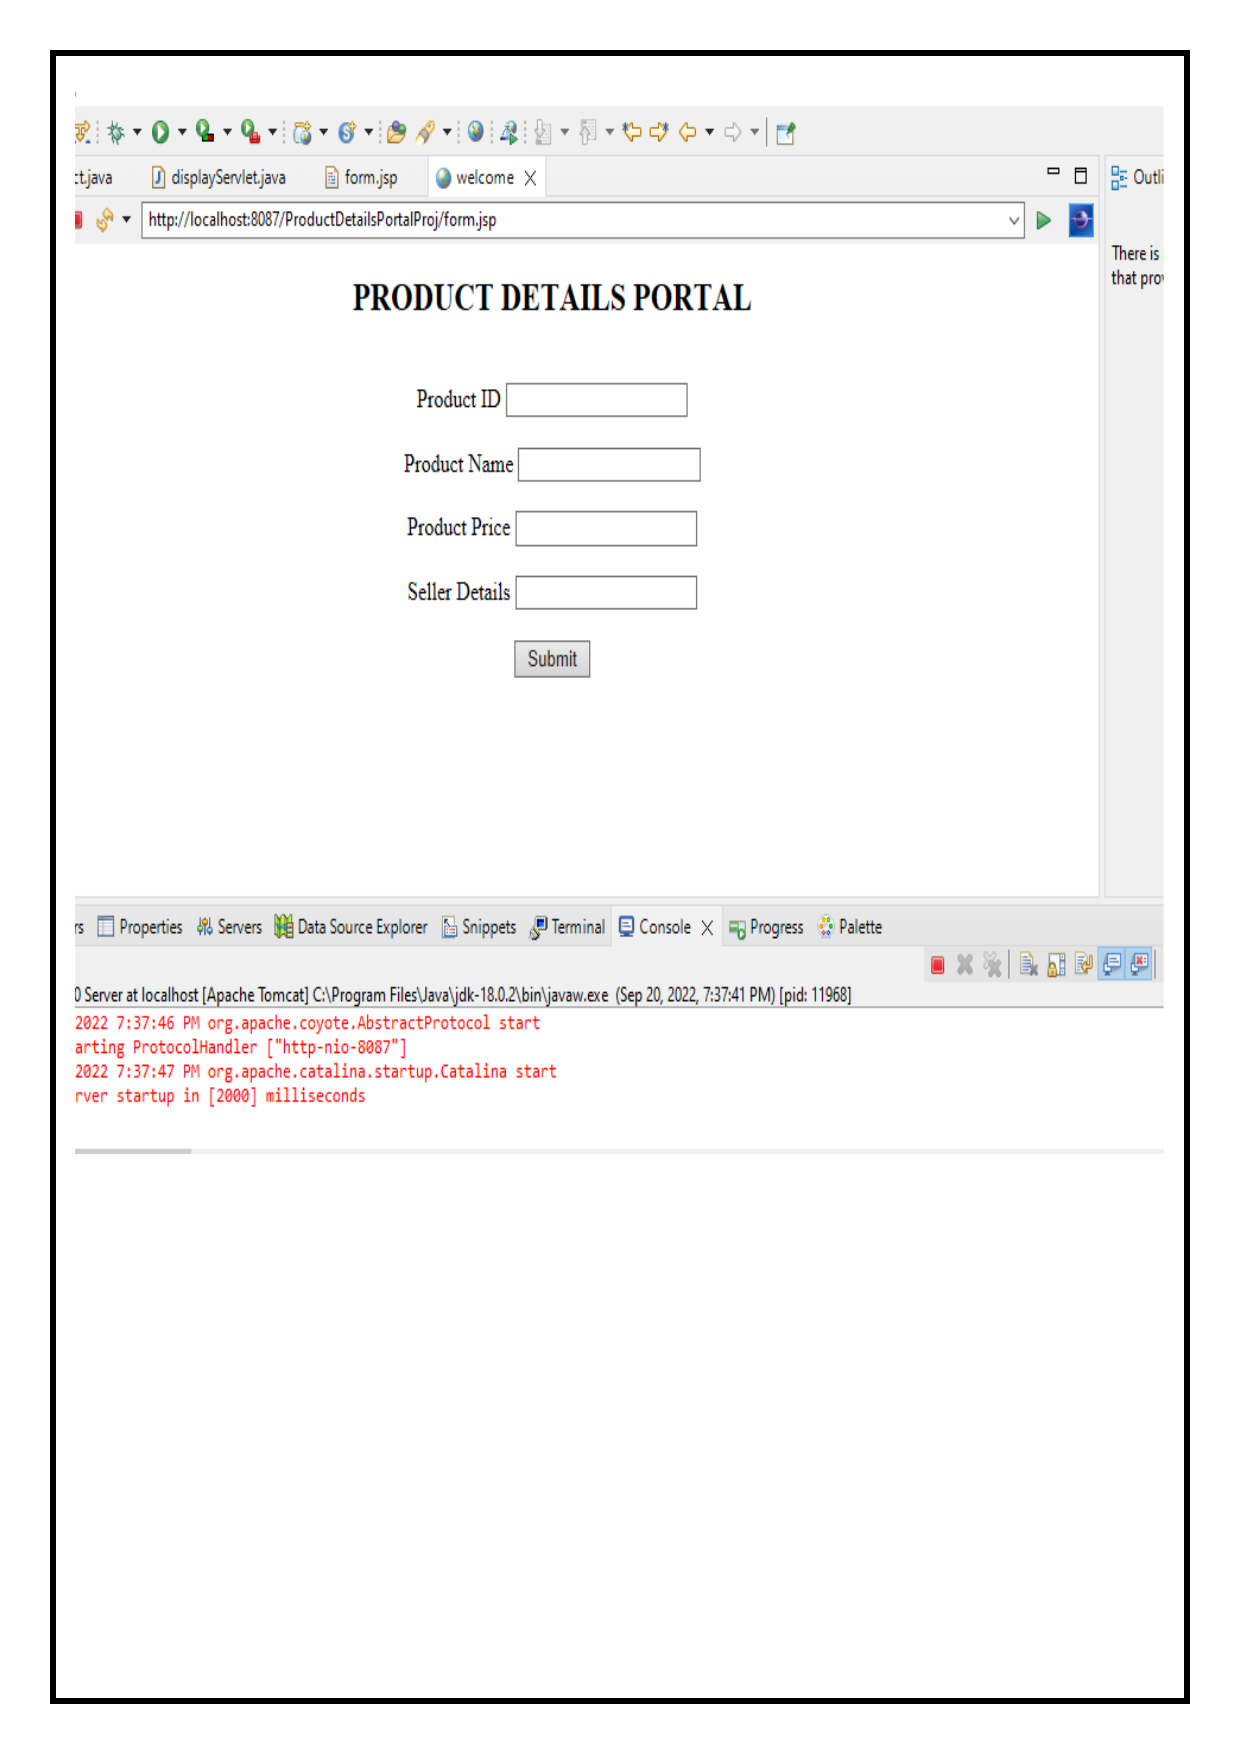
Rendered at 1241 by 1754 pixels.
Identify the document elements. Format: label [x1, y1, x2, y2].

picture [75, 75, 1164, 1154]
